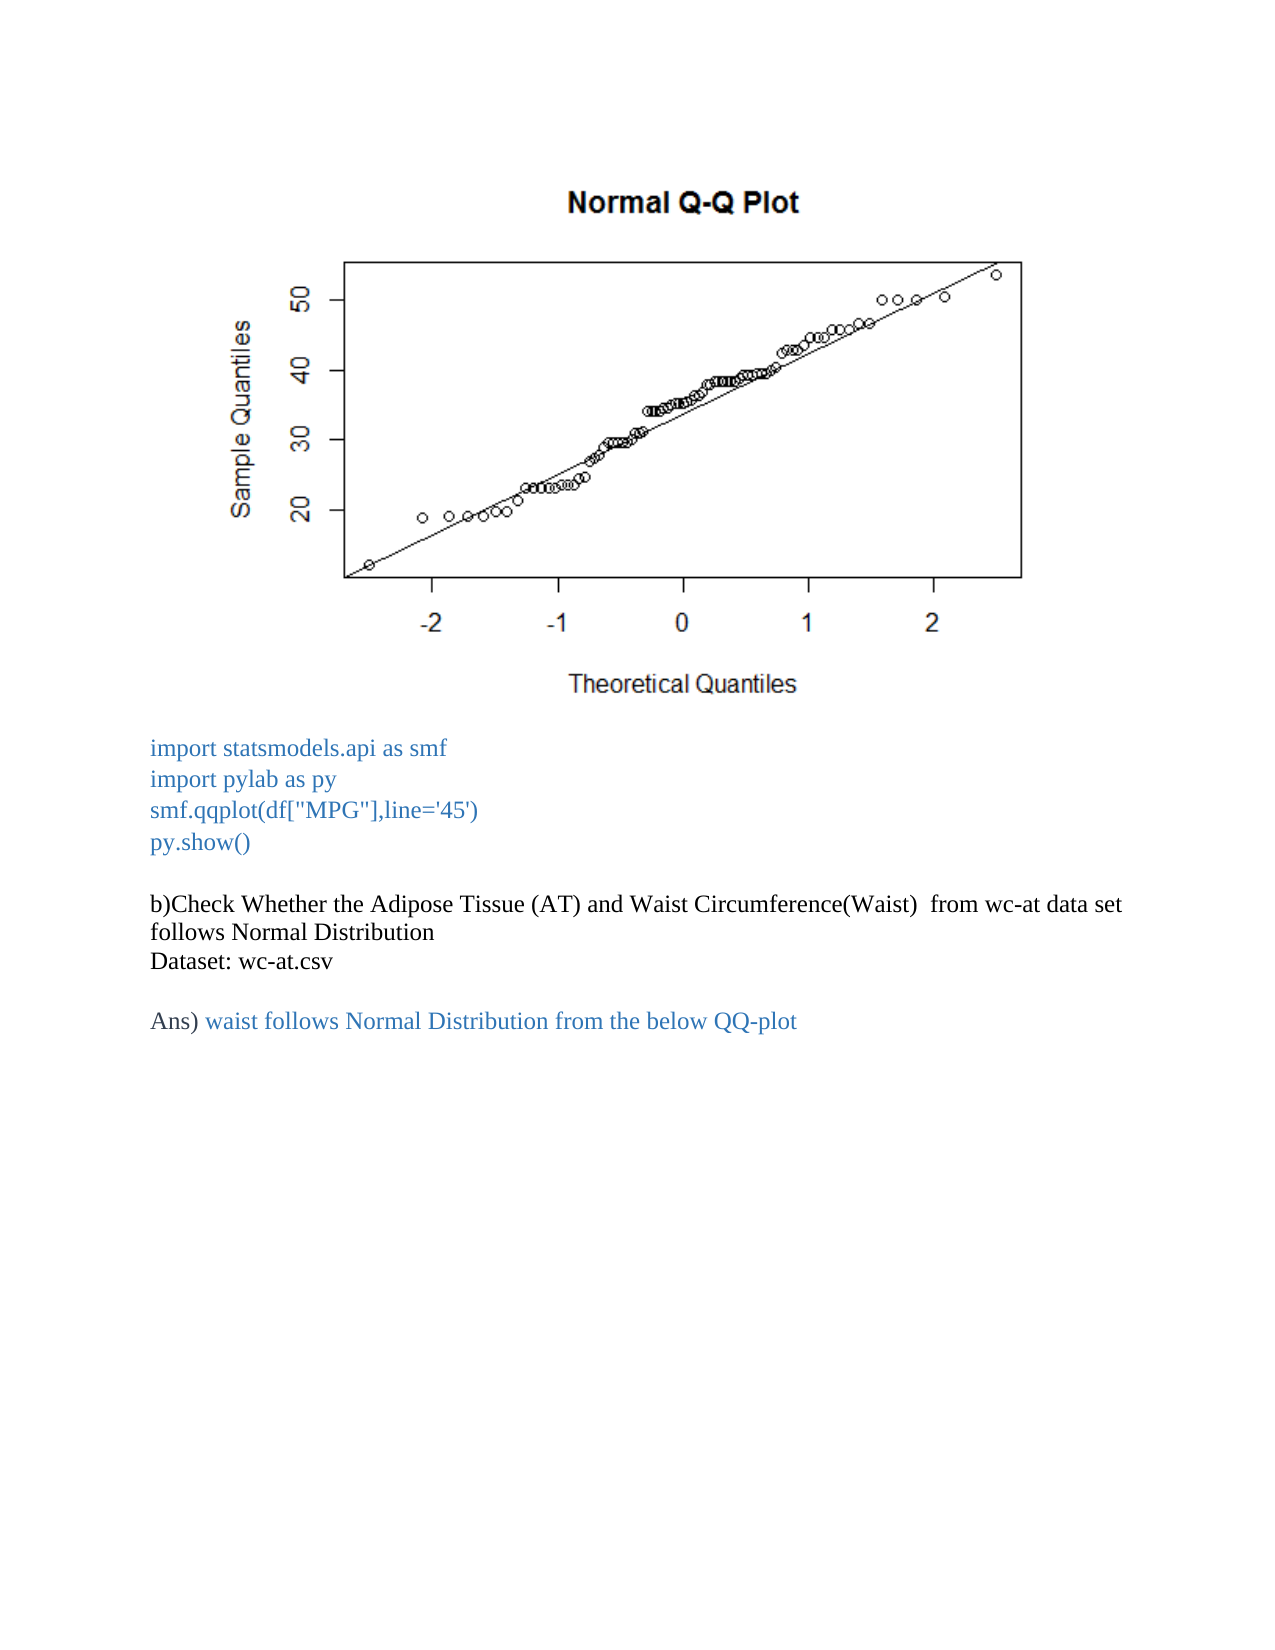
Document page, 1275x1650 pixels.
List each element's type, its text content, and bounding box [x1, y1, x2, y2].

text Dataset: wc-at.csv [150, 946, 1125, 975]
text py.show() [150, 827, 1125, 855]
text Ans) waist follows Normal Distribution from the below QQ-plot [150, 1006, 1125, 1035]
text b)Check Whether the Adipose Tissue (AT) and Waist Circumference(Waist) from wc-at data set follows Normal Distribution [150, 889, 1125, 946]
text import pylab as py [150, 764, 1125, 793]
picture [225, 150, 1063, 715]
text import statsmodels.api as smf [150, 733, 1125, 762]
text smf.qqplot(df["MPG"],line='45') [150, 796, 1125, 824]
